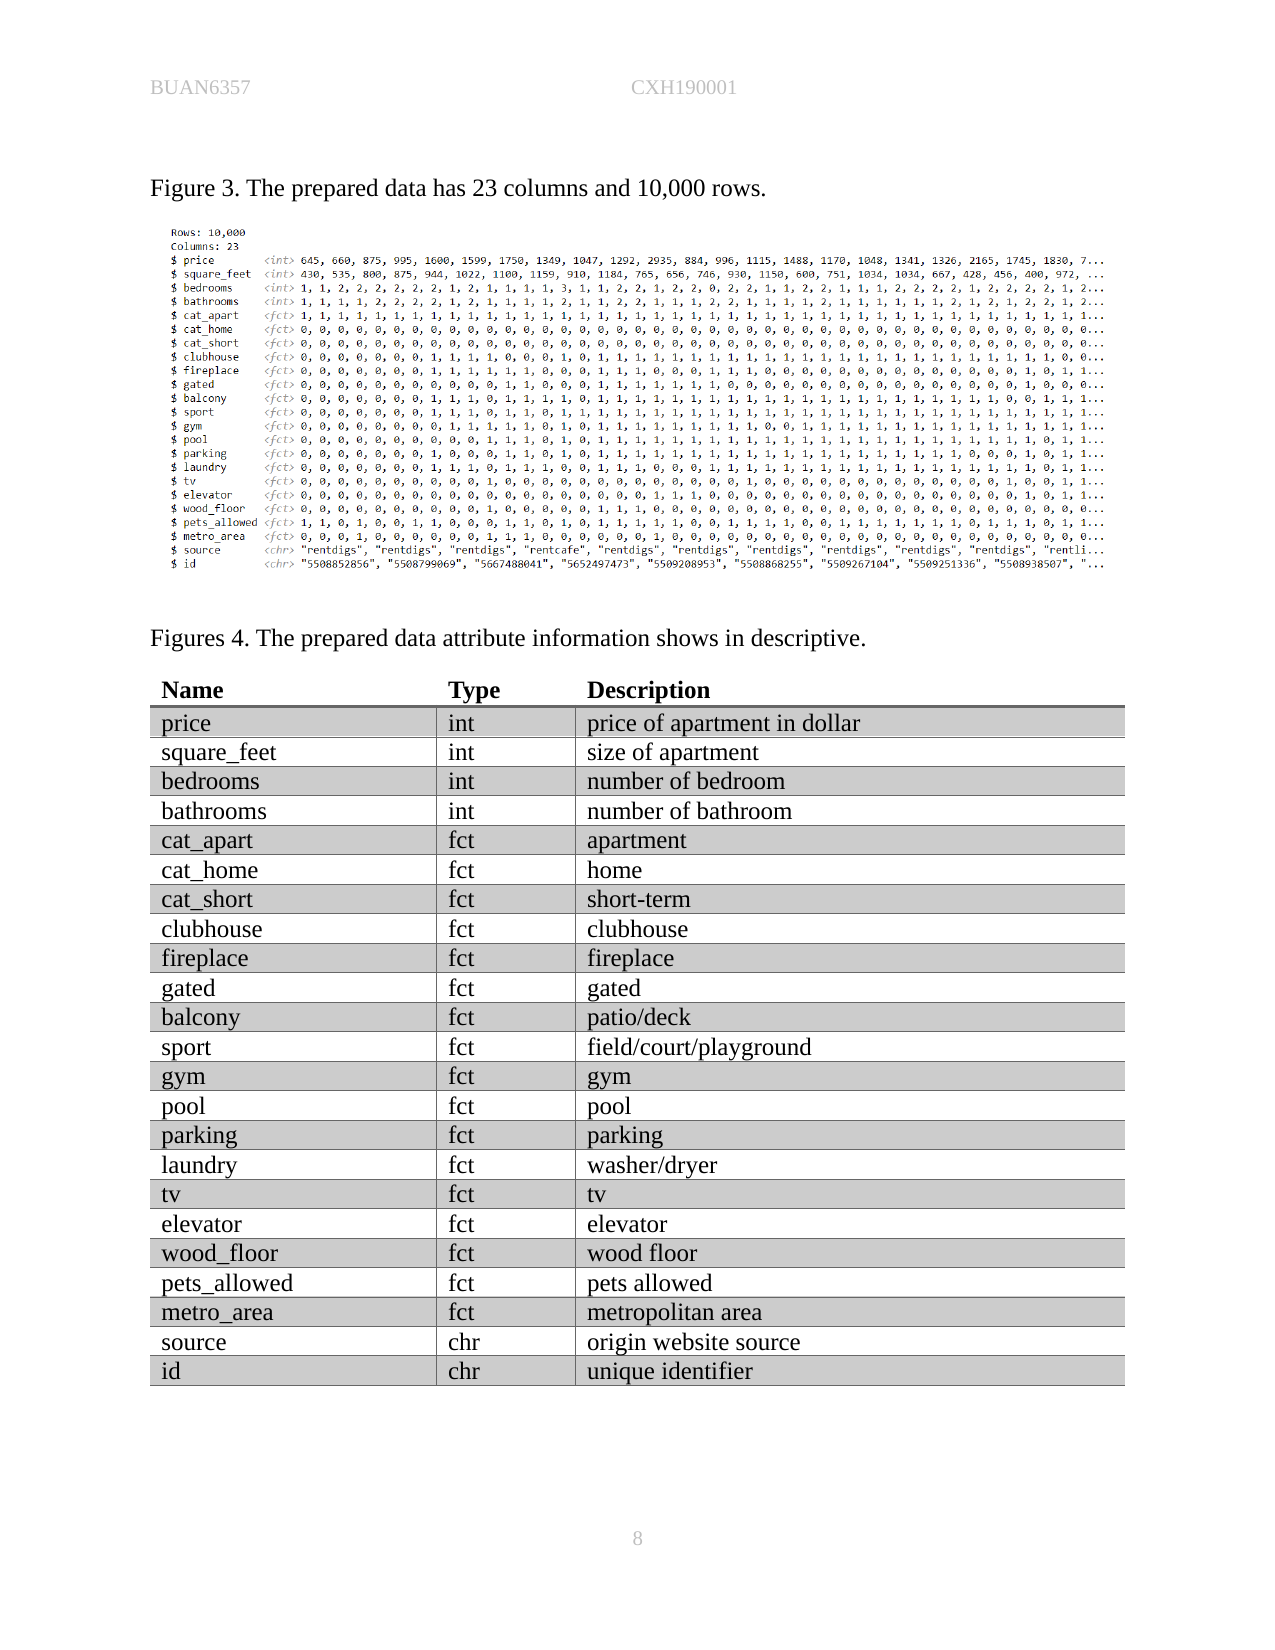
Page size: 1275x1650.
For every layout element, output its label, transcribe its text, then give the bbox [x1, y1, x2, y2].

table_cell sport [150, 1032, 436, 1061]
text Figure 3. The prepared data has 23 columns and 10,000 rows. [150, 169, 1125, 206]
table_cell apartment [576, 826, 1125, 854]
table_cell int [437, 767, 575, 795]
text Figures 4. The prepared data attribute information shows in descriptive. [150, 619, 1125, 656]
table_cell origin website source [576, 1327, 1125, 1355]
table_cell fct [437, 1239, 575, 1267]
table_cell fireplace [576, 944, 1125, 972]
picture [165, 225, 1110, 574]
table_cell fct [437, 1032, 575, 1061]
table_cell wood_floor [150, 1239, 436, 1267]
table_cell fct [437, 1180, 575, 1208]
table_cell bedrooms [150, 767, 436, 795]
table_cell fct [437, 855, 575, 884]
table_cell elevator [150, 1209, 436, 1237]
table_cell clubhouse [150, 914, 436, 943]
table_cell field/court/playground [576, 1032, 1125, 1061]
table_cell wood floor [576, 1239, 1125, 1267]
table_cell number of bedroom [576, 767, 1125, 795]
table_cell washer/dryer [576, 1150, 1125, 1178]
table_cell fct [437, 1091, 575, 1119]
table_cell square_feet [150, 738, 436, 766]
table_cell fct [437, 1003, 575, 1031]
table_cell patio/deck [576, 1003, 1125, 1031]
table_cell clubhouse [576, 914, 1125, 943]
table_cell fct [437, 1209, 575, 1237]
table_header Name [150, 675, 437, 704]
table_cell cat_home [150, 855, 436, 884]
table_cell tv [150, 1180, 436, 1208]
table_cell size of apartment [576, 738, 1125, 766]
table_cell fireplace [150, 944, 436, 972]
table_cell pool [150, 1091, 436, 1119]
table_cell tv [576, 1180, 1125, 1208]
table_cell short-term [576, 885, 1125, 913]
table_cell pets allowed [576, 1268, 1125, 1296]
table_cell fct [437, 826, 575, 854]
table_cell unique identifier [576, 1356, 1125, 1385]
table_cell gated [576, 973, 1125, 1002]
table_cell balcony [150, 1003, 436, 1031]
table_cell id [150, 1356, 436, 1385]
table_cell metropolitan area [576, 1298, 1125, 1326]
table_cell fct [437, 1121, 575, 1149]
table_cell gated [150, 973, 436, 1002]
table_cell fct [437, 1062, 575, 1090]
table_cell laundry [150, 1150, 436, 1178]
table_cell fct [437, 885, 575, 913]
table_cell fct [437, 973, 575, 1002]
table_cell elevator [576, 1209, 1125, 1237]
table_cell price of apartment in dollar [576, 708, 1125, 736]
table_cell metro_area [150, 1298, 436, 1326]
table_cell parking [576, 1121, 1125, 1149]
table_cell fct [437, 1298, 575, 1326]
table_cell home [576, 855, 1125, 884]
table_cell fct [437, 944, 575, 972]
table_cell int [437, 708, 575, 736]
table_cell gym [576, 1062, 1125, 1090]
table_cell gym [150, 1062, 436, 1090]
table_cell parking [150, 1121, 436, 1149]
table_header Description [576, 675, 1125, 704]
table_cell chr [437, 1356, 575, 1385]
table_header Type [437, 675, 576, 704]
table_cell number of bathroom [576, 796, 1125, 825]
table_cell fct [437, 914, 575, 943]
table_cell cat_apart [150, 826, 436, 854]
table_cell pool [576, 1091, 1125, 1119]
table_cell int [437, 738, 575, 766]
table_cell int [437, 796, 575, 825]
table_cell source [150, 1327, 436, 1355]
table_cell cat_short [150, 885, 436, 913]
table_cell fct [437, 1150, 575, 1178]
table_cell chr [437, 1327, 575, 1355]
table_cell fct [437, 1268, 575, 1296]
table_cell price [150, 708, 436, 736]
table_cell pets_allowed [150, 1268, 436, 1296]
table_cell bathrooms [150, 796, 436, 825]
